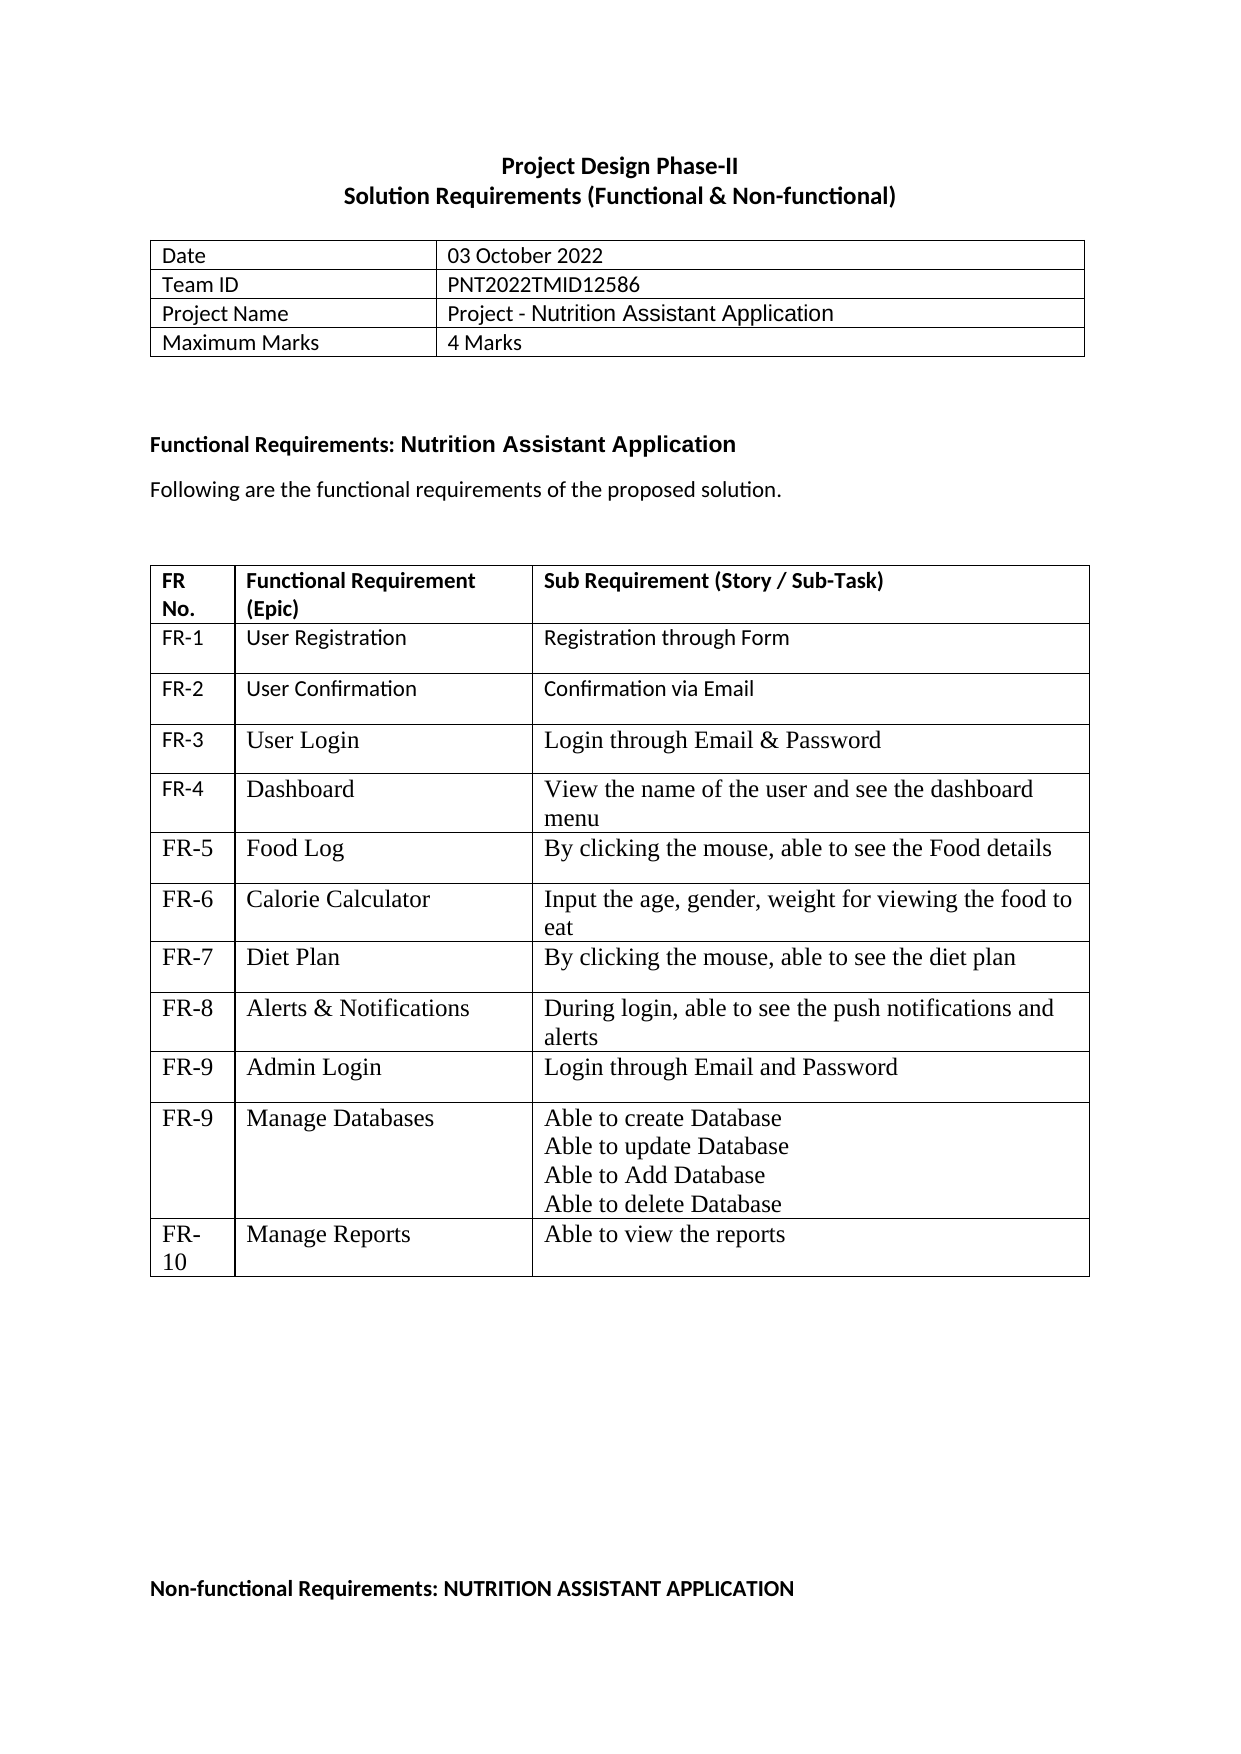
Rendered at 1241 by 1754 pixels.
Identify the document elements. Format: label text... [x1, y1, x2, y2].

table_cell FR-9 [151, 1103, 234, 1218]
table_cell 4 Marks [437, 328, 1084, 356]
table_cell User Registration [236, 624, 532, 673]
table_cell FR-2 [151, 674, 234, 724]
table_cell By clicking the mouse, able to see the Food details [533, 833, 1089, 883]
table_cell FR-7 [151, 942, 234, 992]
table_cell Manage Reports [236, 1219, 532, 1276]
table_cell Login through Email and Password [533, 1052, 1089, 1102]
table_cell During login, able to see the push notifications and alerts [533, 993, 1089, 1051]
table_header 03 October 2022 [437, 241, 1084, 269]
table_header Sub Requirement (Story / Sub-Task) [533, 566, 1089, 622]
text Functional Requirements: Nutrition Assistant Application [150, 431, 1090, 458]
table_cell User Login [236, 725, 532, 773]
table_cell Registration through Form [533, 624, 1089, 673]
table_cell Maximum Marks [151, 328, 436, 356]
table_cell FR-3 [151, 725, 234, 773]
table_cell Manage Databases [236, 1103, 532, 1218]
text Non-functional Requirements: NUTRITION ASSISTANT APPLICATION [150, 1574, 1090, 1602]
table_cell FR-10 [151, 1219, 234, 1276]
table_cell Food Log [236, 833, 532, 883]
table_cell User Confirmation [236, 674, 532, 724]
table_cell Calorie Calculator [236, 884, 532, 941]
table_cell FR-4 [151, 774, 234, 832]
table_cell Confirmation via Email [533, 674, 1089, 724]
table_cell Input the age, gender, weight for viewing the food to eat [533, 884, 1089, 941]
table_cell FR-5 [151, 833, 234, 883]
text Project Design Phase-II [150, 150, 1090, 181]
table_cell Team ID [151, 270, 436, 298]
table_cell Able to create Database Able to update Database Able to Add Database Able to delete Database [533, 1103, 1089, 1218]
text Following are the functional requirements of the proposed solution. [150, 475, 1090, 503]
table_cell PNT2022TMID12586 [437, 270, 1084, 298]
table_cell Admin Login [236, 1052, 532, 1102]
table_header FR No. [151, 566, 234, 622]
table_cell Dashboard [236, 774, 532, 832]
table_header Date [151, 241, 436, 269]
table_cell By clicking the mouse, able to see the diet plan [533, 942, 1089, 992]
table_cell Alerts & Notifications [236, 993, 532, 1051]
table_cell FR-9 [151, 1052, 234, 1102]
table_cell View the name of the user and see the dashboard menu [533, 774, 1089, 832]
table_cell FR-8 [151, 993, 234, 1051]
table_cell Project Name [151, 299, 436, 327]
table_cell FR-1 [151, 624, 234, 673]
table_cell Able to view the reports [533, 1219, 1089, 1276]
table_cell FR-6 [151, 884, 234, 941]
text Solution Requirements (Functional & Non-functional) [150, 181, 1090, 211]
table_cell Login through Email & Password [533, 725, 1089, 773]
table_cell Diet Plan [236, 942, 532, 992]
table_header Functional Requirement (Epic) [236, 566, 532, 622]
table_cell Project - Nutrition Assistant Application [437, 299, 1084, 327]
